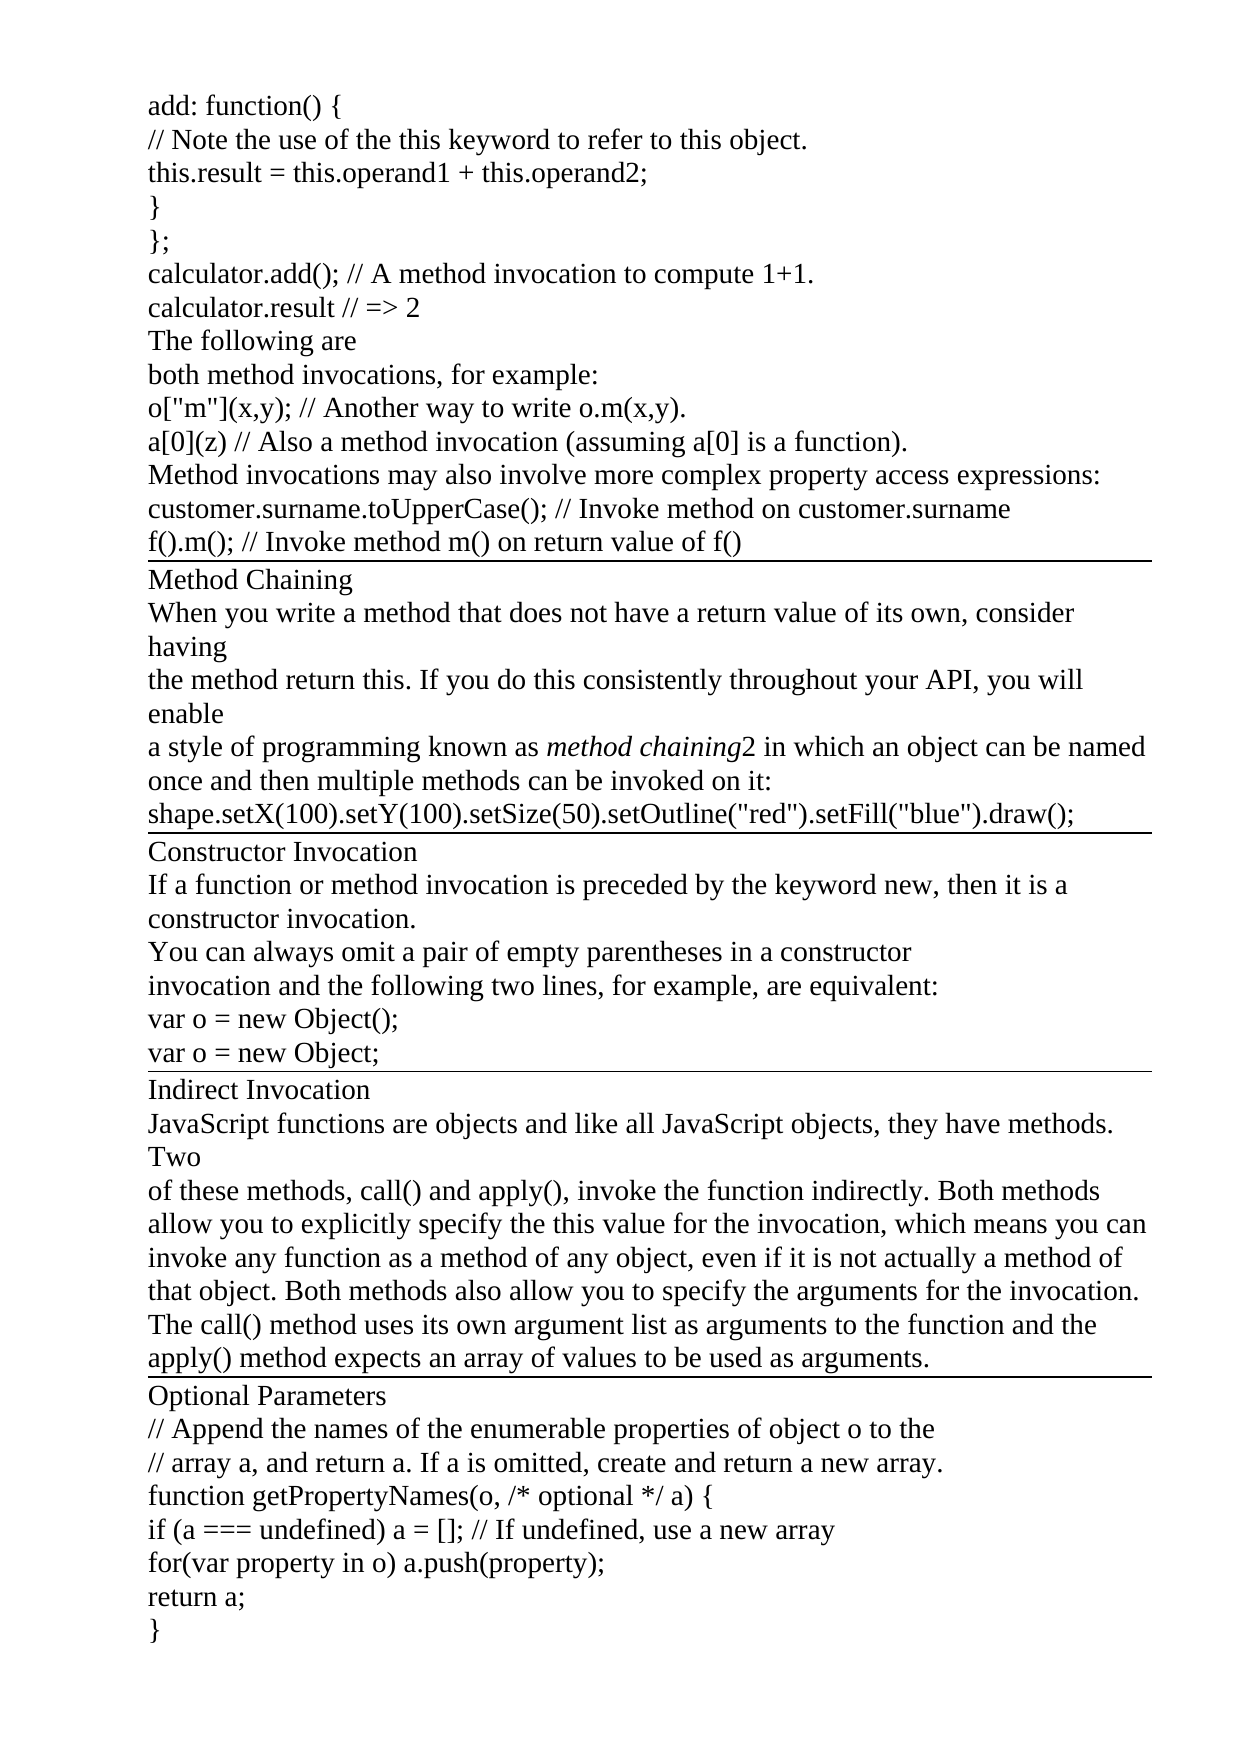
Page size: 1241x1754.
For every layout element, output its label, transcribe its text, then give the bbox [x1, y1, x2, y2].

text invocation and the following two lines, for example, are equivalent: [148, 968, 1152, 1001]
text Optional Parameters [148, 1378, 1152, 1411]
text } [148, 1612, 1152, 1646]
text a style of programming known as method chaining2 in which an object can be named [148, 729, 1152, 763]
text // Append the names of the enumerable properties of object o to the [148, 1411, 1152, 1445]
text You can always omit a pair of empty parentheses in a constructor [148, 934, 1152, 968]
text JavaScript functions are objects and like all JavaScript objects, they have methods. Two [148, 1106, 1152, 1173]
text calculator.add(); // A method invocation to compute 1+1. [148, 256, 1152, 290]
text of these methods, call() and apply(), invoke the function indirectly. Both methods [148, 1173, 1152, 1206]
text if (a === undefined) a = []; // If undefined, use a new array [148, 1512, 1152, 1545]
text constructor invocation. [148, 901, 1152, 934]
text that object. Both methods also allow you to specify the arguments for the invocation. [148, 1273, 1152, 1307]
text apply() method expects an array of values to be used as arguments. [148, 1341, 1152, 1376]
text // array a, and return a. If a is omitted, create and return a new array. [148, 1445, 1152, 1478]
text once and then multiple methods can be invoked on it: [148, 763, 1152, 797]
text calculator.result // => 2 [148, 290, 1152, 323]
text var o = new Object; [148, 1035, 1152, 1071]
text function getPropertyNames(o, /* optional */ a) { [148, 1478, 1152, 1512]
text The following are [148, 323, 1152, 357]
text If a function or method invocation is preceded by the keyword new, then it is a [148, 867, 1152, 901]
text Indirect Invocation [148, 1072, 1152, 1106]
text // Note the use of the this keyword to refer to this object. [148, 122, 1152, 156]
text allow you to explicitly specify the this value for the invocation, which means you can [148, 1206, 1152, 1240]
text add: function() { [148, 88, 1152, 122]
text for(var property in o) a.push(property); [148, 1545, 1152, 1579]
text customer.surname.toUpperCase(); // Invoke method on customer.surname [148, 491, 1152, 524]
text The call() method uses its own argument list as arguments to the function and the [148, 1307, 1152, 1341]
text the method return this. If you do this consistently throughout your API, you will enable [148, 662, 1152, 729]
text Constructor Invocation [148, 834, 1152, 867]
text f().m(); // Invoke method m() on return value of f() [148, 524, 1152, 560]
text return a; [148, 1579, 1152, 1612]
text o["m"](x,y); // Another way to write o.m(x,y). [148, 390, 1152, 424]
text Method invocations may also involve more complex property access expressions: [148, 457, 1152, 491]
text invoke any function as a method of any object, even if it is not actually a method of [148, 1240, 1152, 1273]
text When you write a method that does not have a return value of its own, consider having [148, 595, 1152, 662]
text } [148, 189, 1152, 223]
text }; [148, 223, 1152, 256]
text Method Chaining [148, 562, 1152, 595]
text shape.setX(100).setY(100).setSize(50).setOutline("red").setFill("blue").draw(); [148, 797, 1152, 832]
text this.result = this.operand1 + this.operand2; [148, 156, 1152, 189]
text both method invocations, for example: [148, 357, 1152, 390]
text a[0](z) // Also a method invocation (assuming a[0] is a function). [148, 424, 1152, 457]
text var o = new Object(); [148, 1001, 1152, 1035]
